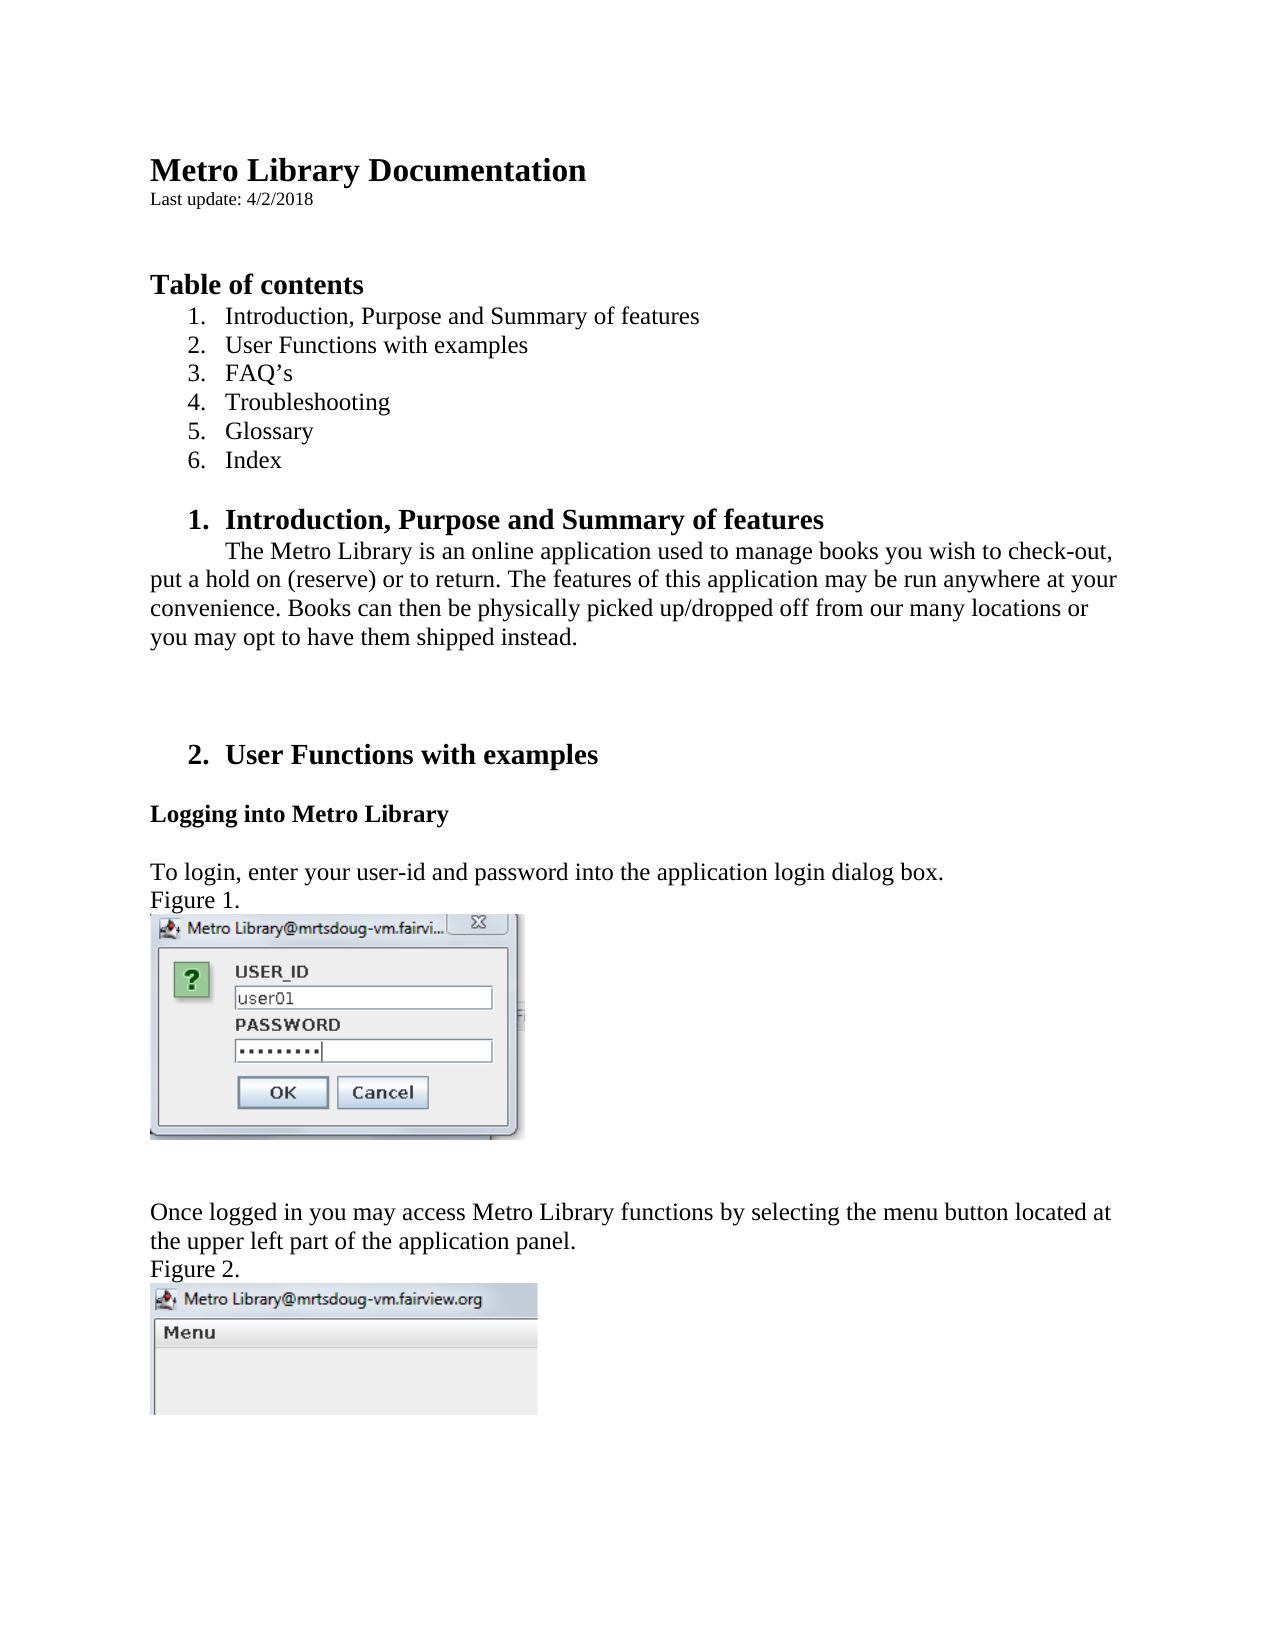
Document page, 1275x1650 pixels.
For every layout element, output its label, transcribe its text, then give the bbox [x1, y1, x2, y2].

text Figure 2. [150, 1254, 1125, 1283]
text Metro Library Documentation [150, 150, 1125, 188]
list User Functions with examples [187, 737, 1125, 771]
list Troubleshooting [187, 387, 1125, 416]
picture [150, 914, 525, 1140]
text Last update: 4/2/2018 [150, 188, 1125, 210]
text Once logged in you may access Metro Library functions by selecting the menu button located at the upper left part of the application panel. [150, 1197, 1125, 1254]
list Introduction, Purpose and Summary of features [187, 301, 1125, 330]
picture [150, 1283, 538, 1415]
list Glossary [187, 416, 1125, 445]
list Introduction, Purpose and Summary of features [187, 502, 1125, 536]
list User Functions with examples [187, 330, 1125, 358]
list FAQ’s [187, 358, 1125, 387]
text The Metro Library is an online application used to manage books you wish to check-out, put a hold on (reserve) or to return. The features of this application may be run anywhere at your convenience. Books can then be physically picked up/dropped off from our many locations or you may opt to have them shipped instead. [150, 536, 1125, 651]
text Logging into Metro Library [150, 799, 1125, 828]
list Index [187, 445, 1125, 473]
text Table of contents [150, 267, 1125, 301]
text Figure 1. [150, 886, 1125, 914]
text To login, enter your user-id and password into the application login dialog box. [150, 857, 1125, 886]
